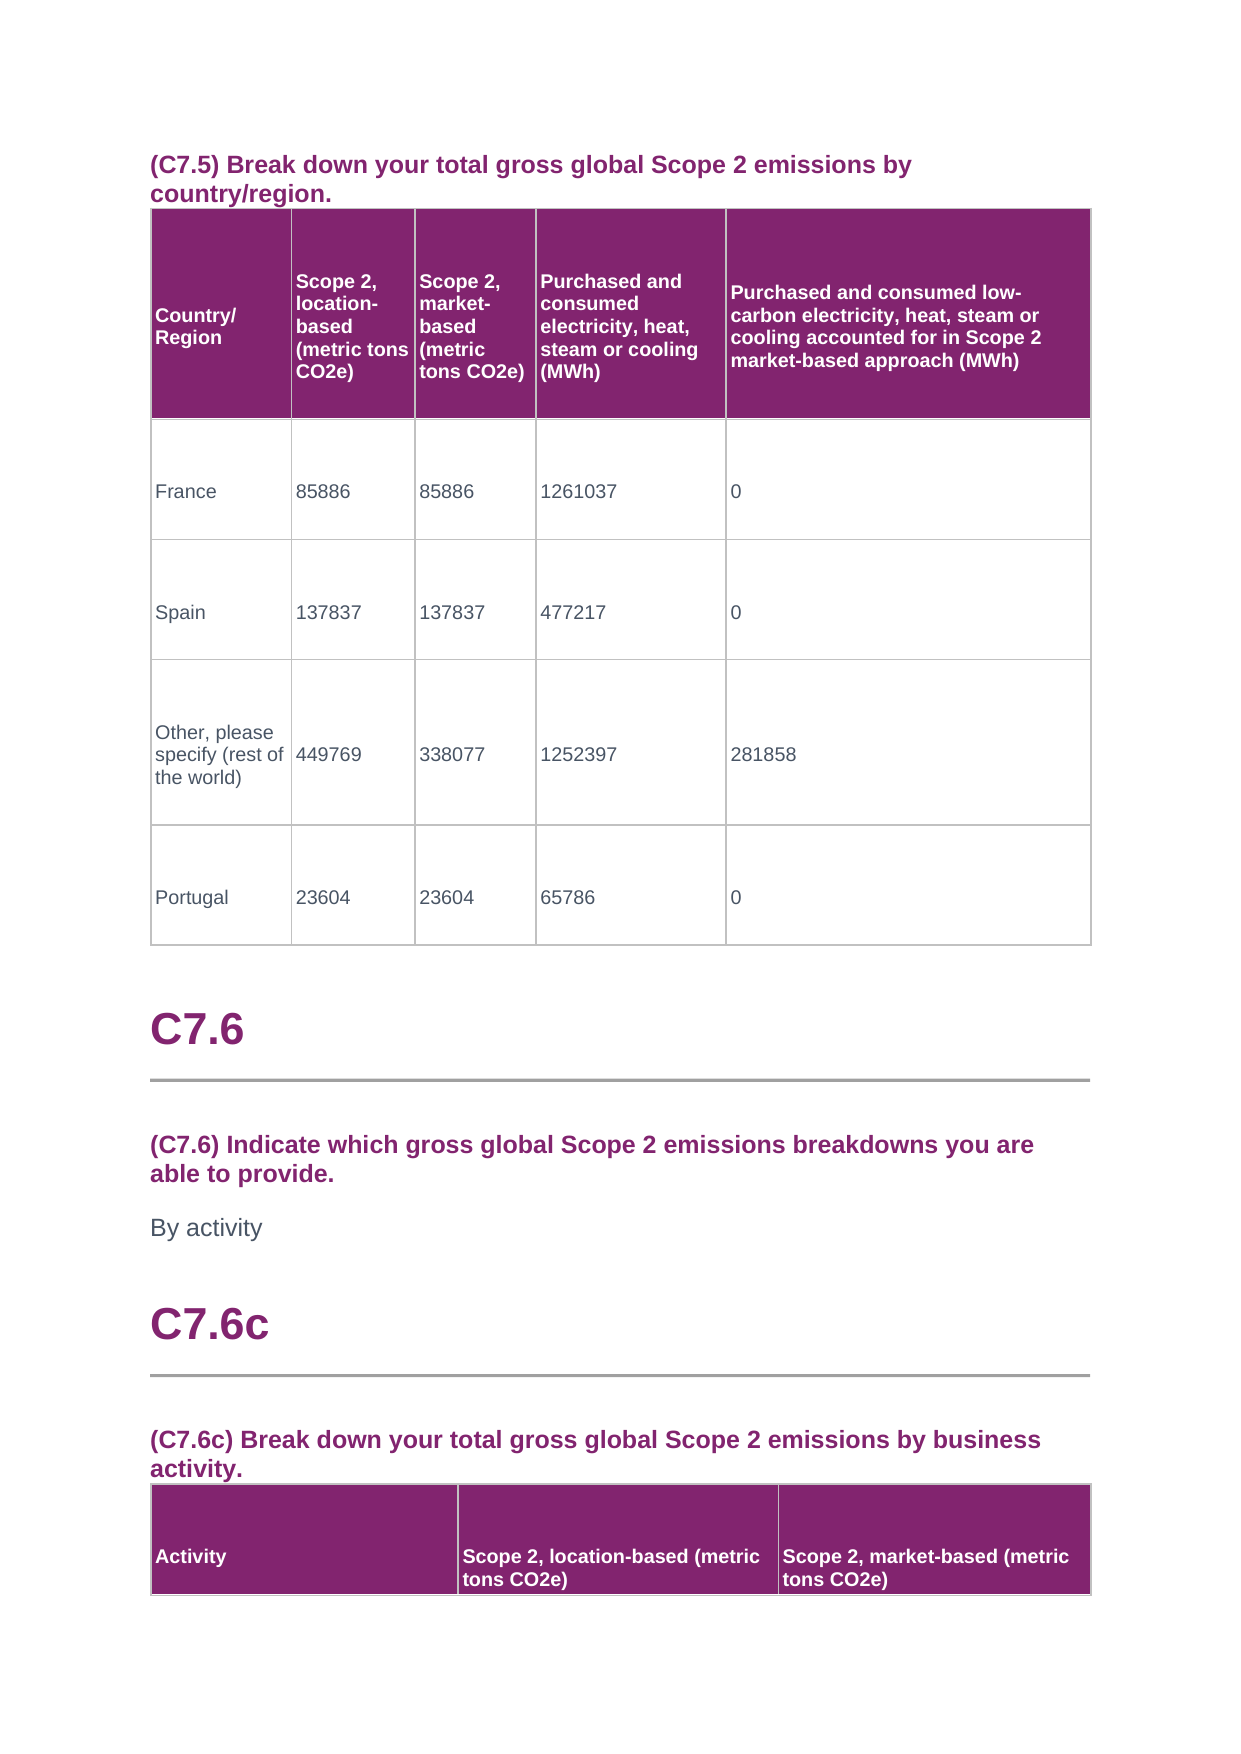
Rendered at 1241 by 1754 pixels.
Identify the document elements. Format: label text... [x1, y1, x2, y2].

table_cell 137837 [416, 540, 535, 659]
table_cell 477217 [537, 540, 725, 659]
subtitle (C7.6c) Break down your total gross global Scope 2 emissions by business activity. [150, 1425, 1090, 1483]
table_cell Portugal [152, 826, 291, 944]
table_cell Other, please specify (rest of the world) [152, 660, 291, 824]
table_cell 1261037 [537, 420, 725, 538]
subtitle (C7.6) Indicate which gross global Scope 2 emissions breakdowns you are able to provide. [150, 1130, 1090, 1187]
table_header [459, 1485, 778, 1594]
table_cell 85886 [292, 420, 414, 538]
table_header Scope 2, market-based (metric tons CO2e) [416, 209, 535, 418]
table_cell Spain [152, 540, 291, 659]
table_cell 449769 [292, 660, 414, 824]
table_cell France [152, 420, 291, 538]
subtitle C7.6 [150, 946, 1090, 1054]
table_cell 0 [727, 826, 1090, 944]
table_header Activity [152, 1485, 457, 1594]
subtitle C7.6c [150, 1241, 1090, 1349]
table_cell 281858 [727, 660, 1090, 824]
table_cell 0 [727, 540, 1090, 659]
table_cell 85886 [416, 420, 535, 538]
table_header Scope 2, location-based (metric tons CO2e) [292, 209, 414, 418]
table_header Purchased and consumed electricity, heat, steam or cooling (MWh) [537, 209, 725, 418]
table_cell 338077 [416, 660, 535, 824]
subtitle (C7.5) Break down your total gross global Scope 2 emissions by country/region. [150, 150, 1090, 207]
table_cell 0 [727, 420, 1090, 538]
table_cell 1252397 [537, 660, 725, 824]
text By activity [150, 1212, 1090, 1241]
table_cell 23604 [416, 826, 535, 944]
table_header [779, 1485, 1090, 1594]
table_cell 137837 [292, 540, 414, 659]
table_header Purchased and consumed low-carbon electricity, heat, steam or cooling accounted for in Scope 2 market-based approach (MWh) [727, 209, 1090, 418]
table_cell 65786 [537, 826, 725, 944]
table_header Country/Region [152, 209, 291, 418]
table_cell 23604 [292, 826, 414, 944]
